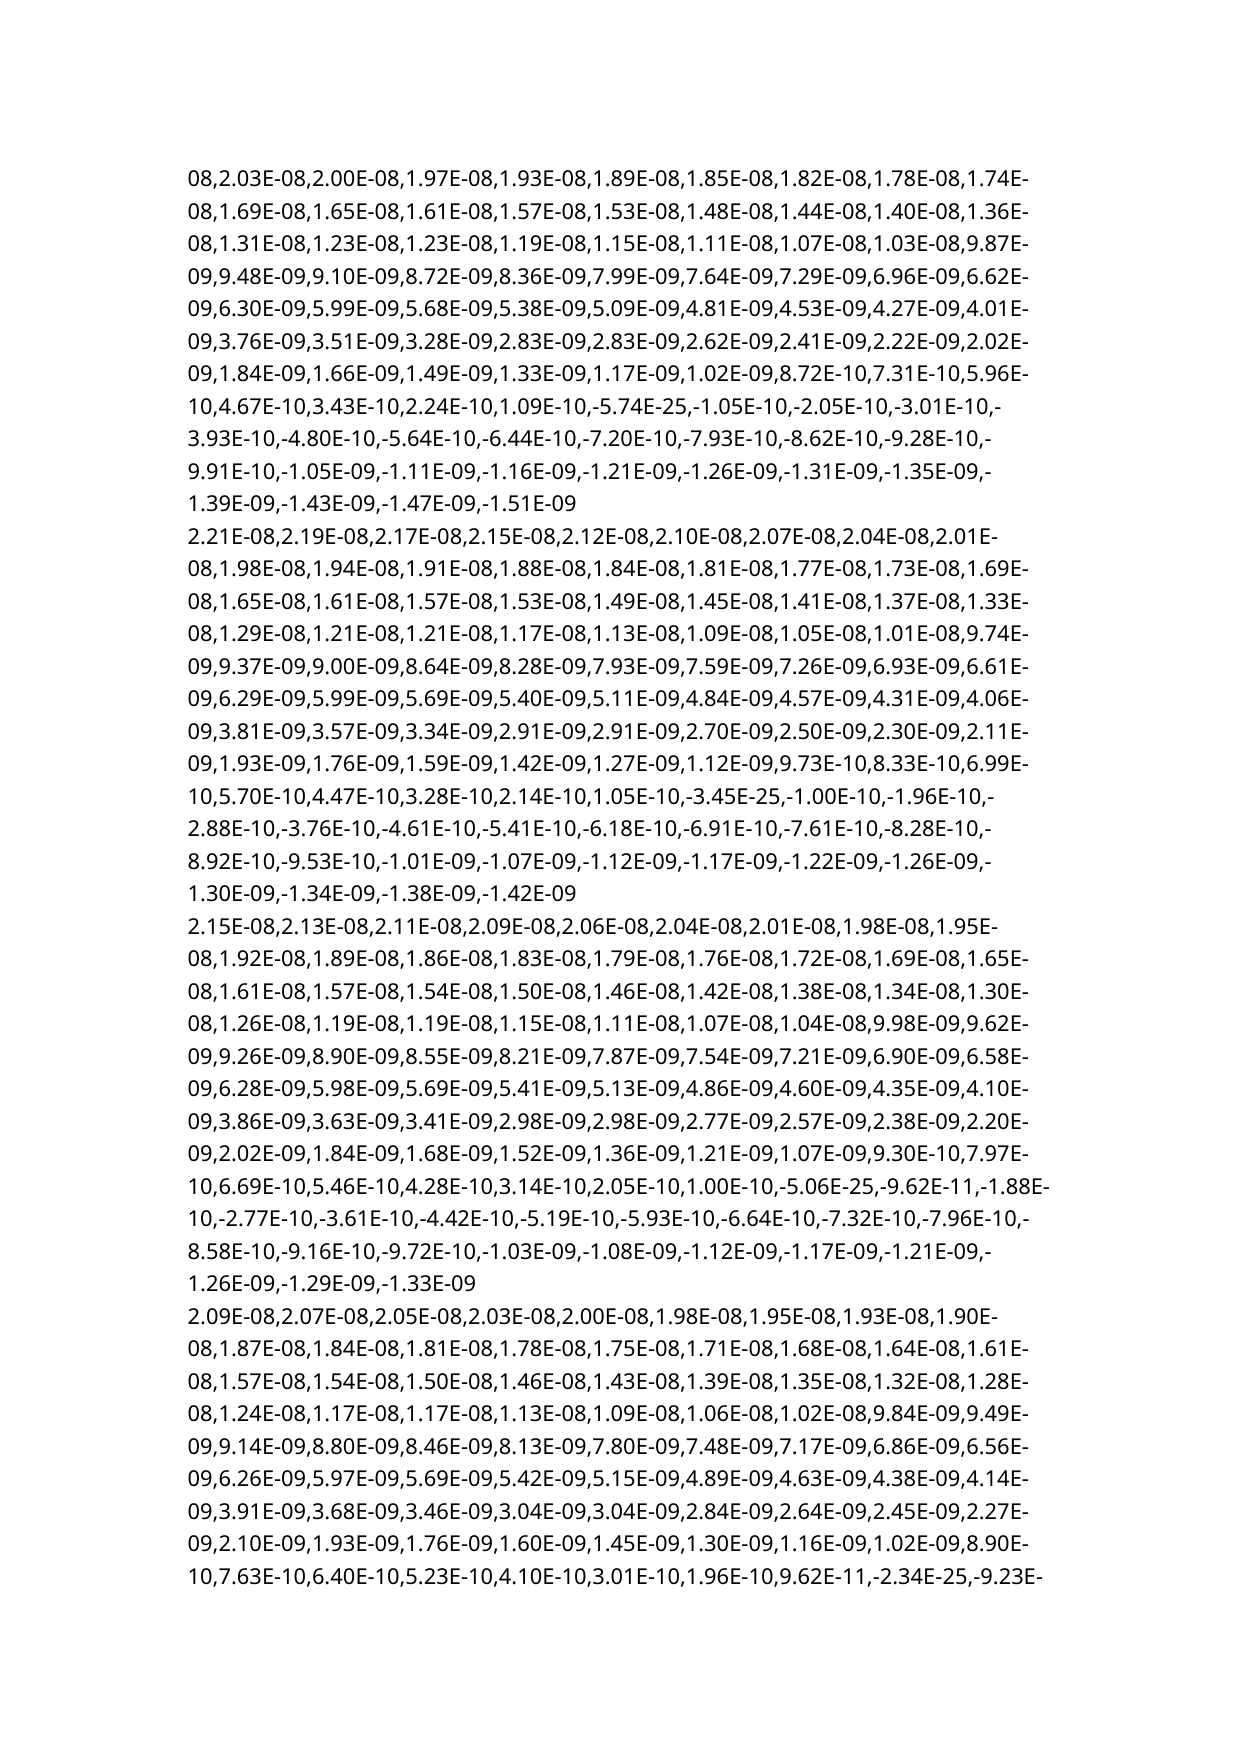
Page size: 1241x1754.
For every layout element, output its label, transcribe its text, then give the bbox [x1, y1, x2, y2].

text 2.15E-08,2.13E-08,2.11E-08,2.09E-08,2.06E-08,2.04E-08,2.01E-08,1.98E-08,1.95E-08,1.92E-08,1.89E-08,1.86E-08,1.83E-08,1.79E-08,1.76E-08,1.72E-08,1.69E-08,1.65E-08,1.61E-08,1.57E-08,1.54E-08,1.50E-08,1.46E-08,1.42E-08,1.38E-08,1.34E-08,1.30E-08,1.26E-08,1.19E-08,1.19E-08,1.15E-08,1.11E-08,1.07E-08,1.04E-08,9.98E-09,9.62E-09,9.26E-09,8.90E-09,8.55E-09,8.21E-09,7.87E-09,7.54E-09,7.21E-09,6.90E-09,6.58E-09,6.28E-09,5.98E-09,5.69E-09,5.41E-09,5.13E-09,4.86E-09,4.60E-09,4.35E-09,4.10E-09,3.86E-09,3.63E-09,3.41E-09,2.98E-09,2.98E-09,2.77E-09,2.57E-09,2.38E-09,2.20E-09,2.02E-09,1.84E-09,1.68E-09,1.52E-09,1.36E-09,1.21E-09,1.07E-09,9.30E-10,7.97E-10,6.69E-10,5.46E-10,4.28E-10,3.14E-10,2.05E-10,1.00E-10,-5.06E-25,-9.62E-11,-1.88E-10,-2.77E-10,-3.61E-10,-4.42E-10,-5.19E-10,-5.93E-10,-6.64E-10,-7.32E-10,-7.96E-10,-8.58E-10,-9.16E-10,-9.72E-10,-1.03E-09,-1.08E-09,-1.12E-09,-1.17E-09,-1.21E-09,-1.26E-09,-1.29E-09,-1.33E-09 [187, 909, 1053, 1299]
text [187, 162, 1053, 519]
text 2.21E-08,2.19E-08,2.17E-08,2.15E-08,2.12E-08,2.10E-08,2.07E-08,2.04E-08,2.01E-08,1.98E-08,1.94E-08,1.91E-08,1.88E-08,1.84E-08,1.81E-08,1.77E-08,1.73E-08,1.69E-08,1.65E-08,1.61E-08,1.57E-08,1.53E-08,1.49E-08,1.45E-08,1.41E-08,1.37E-08,1.33E-08,1.29E-08,1.21E-08,1.21E-08,1.17E-08,1.13E-08,1.09E-08,1.05E-08,1.01E-08,9.74E-09,9.37E-09,9.00E-09,8.64E-09,8.28E-09,7.93E-09,7.59E-09,7.26E-09,6.93E-09,6.61E-09,6.29E-09,5.99E-09,5.69E-09,5.40E-09,5.11E-09,4.84E-09,4.57E-09,4.31E-09,4.06E-09,3.81E-09,3.57E-09,3.34E-09,2.91E-09,2.91E-09,2.70E-09,2.50E-09,2.30E-09,2.11E-09,1.93E-09,1.76E-09,1.59E-09,1.42E-09,1.27E-09,1.12E-09,9.73E-10,8.33E-10,6.99E-10,5.70E-10,4.47E-10,3.28E-10,2.14E-10,1.05E-10,-3.45E-25,-1.00E-10,-1.96E-10,-2.88E-10,-3.76E-10,-4.61E-10,-5.41E-10,-6.18E-10,-6.91E-10,-7.61E-10,-8.28E-10,-8.92E-10,-9.53E-10,-1.01E-09,-1.07E-09,-1.12E-09,-1.17E-09,-1.22E-09,-1.26E-09,-1.30E-09,-1.34E-09,-1.38E-09,-1.42E-09 [187, 519, 1053, 909]
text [187, 1299, 1053, 1592]
